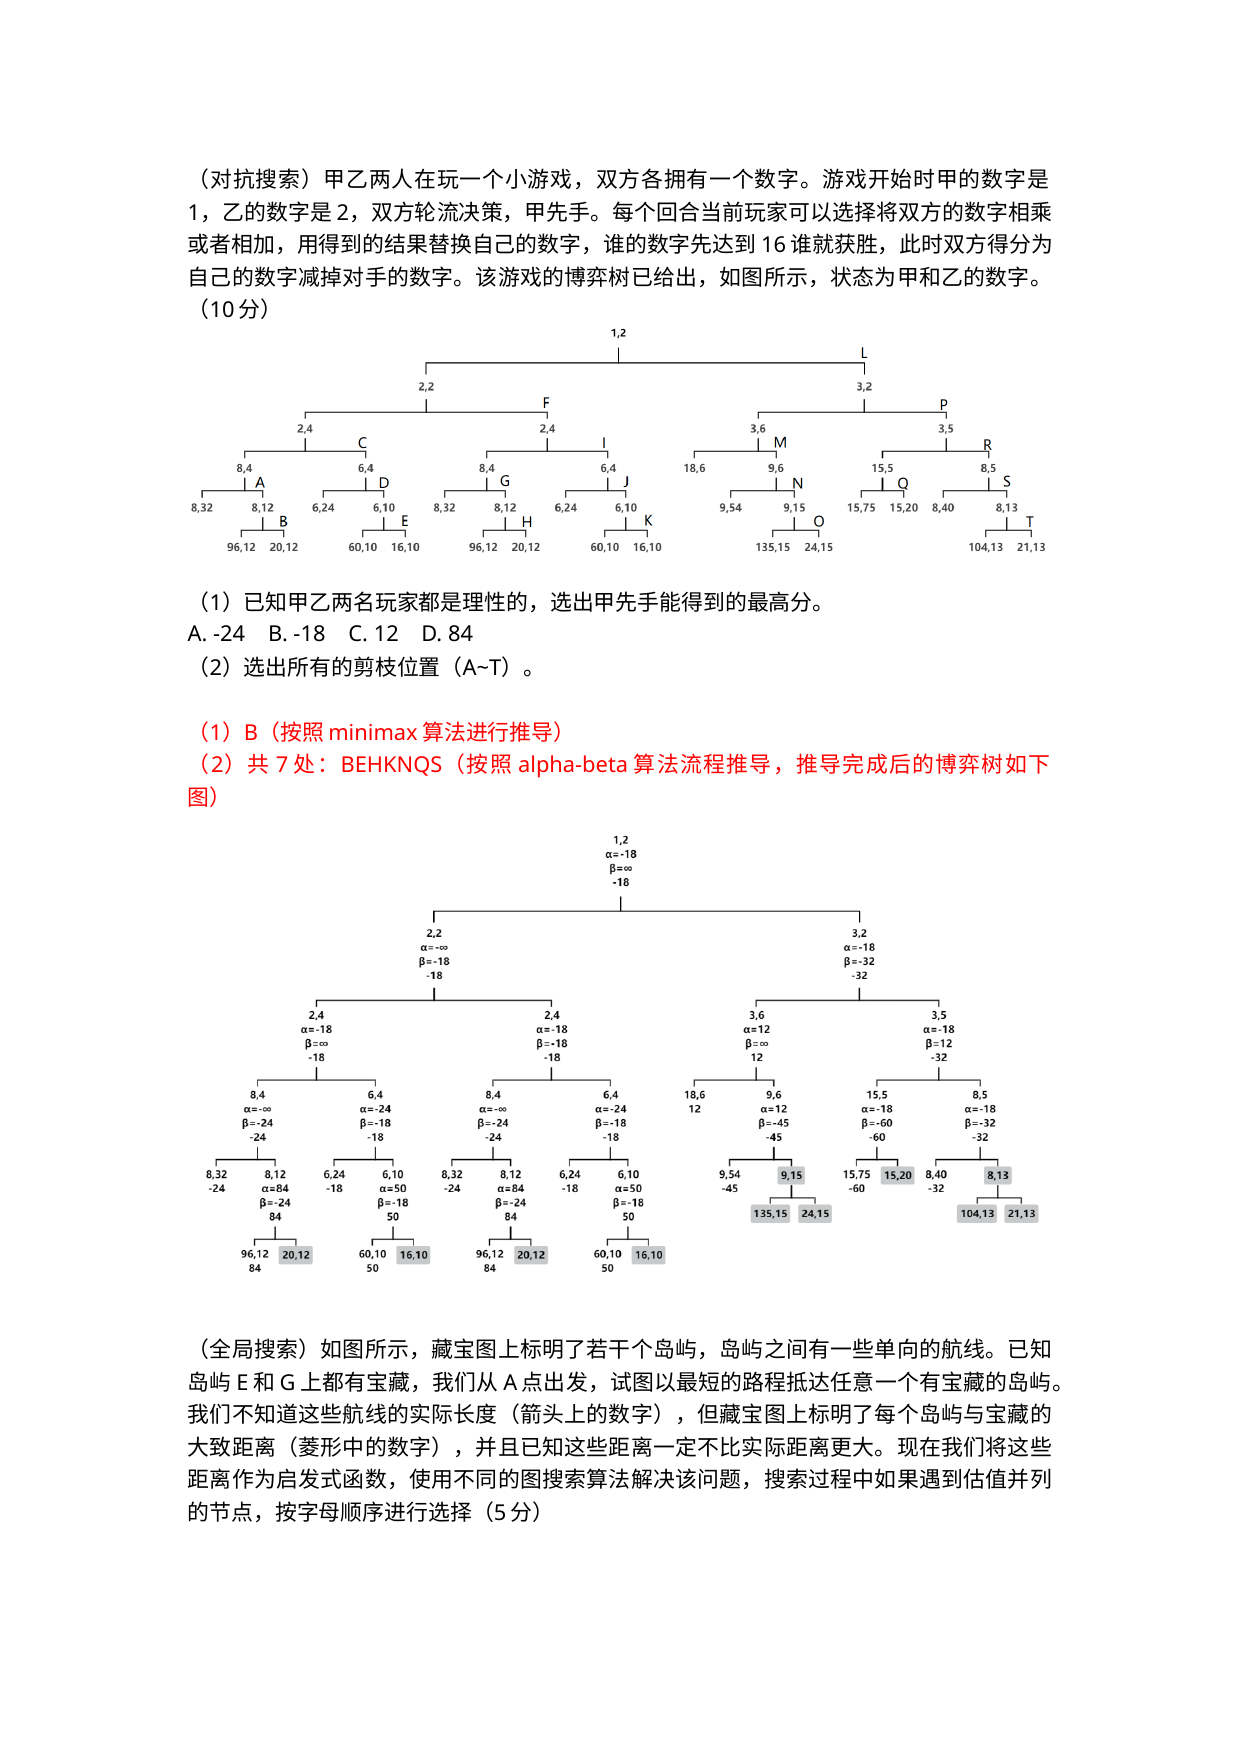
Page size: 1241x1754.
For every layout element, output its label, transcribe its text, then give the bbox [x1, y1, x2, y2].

text （1）已知甲乙两名玩家都是理性的，选出甲先手能得到的最高分。 [187, 584, 1053, 617]
text （1）B（按照minimax算法进行推导） [187, 714, 1053, 747]
text （全局搜索）如图所示，藏宝图上标明了若干个岛屿，岛屿之间有一些单向的航线。已知岛屿E和G上都有宝藏，我们从A点出发，试图以最短的路程抵达任意一个有宝藏的岛屿。我们不知道这些航线的实际长度（箭头上的数字），但藏宝图上标明了每个岛屿与宝藏的大致距离（菱形中的数字），并且已知这些距离一定不比实际距离更大。现在我们将这些距离作为启发式函数，使用不同的图搜索算法解决该问题，搜索过程中如果遇到估值并列的节点，按字母顺序进行选择（5分） [187, 1332, 1053, 1527]
text A. -24 B. -18 C. 12 D. 84 [187, 617, 1053, 649]
picture [187, 812, 1053, 1292]
text （2）共7处：BEHKNQS（按照alpha-beta算法流程推导，推导完成后的博弈树如下图） [187, 747, 1053, 812]
text （对抗搜索）甲乙两人在玩一个小游戏，双方各拥有一个数字。游戏开始时甲的数字是1，乙的数字是2，双方轮流决策，甲先手。每个回合当前玩家可以选择将双方的数字相乘或者相加，用得到的结果替换自己的数字，谁的数字先达到16谁就获胜，此时双方得分为自己的数字减掉对手的数字。该游戏的博弈树已给出，如图所示，状态为甲和乙的数字。（10分） [187, 162, 1053, 324]
text （2）选出所有的剪枝位置（A~T）。 [187, 649, 1053, 682]
picture [187, 324, 1053, 560]
